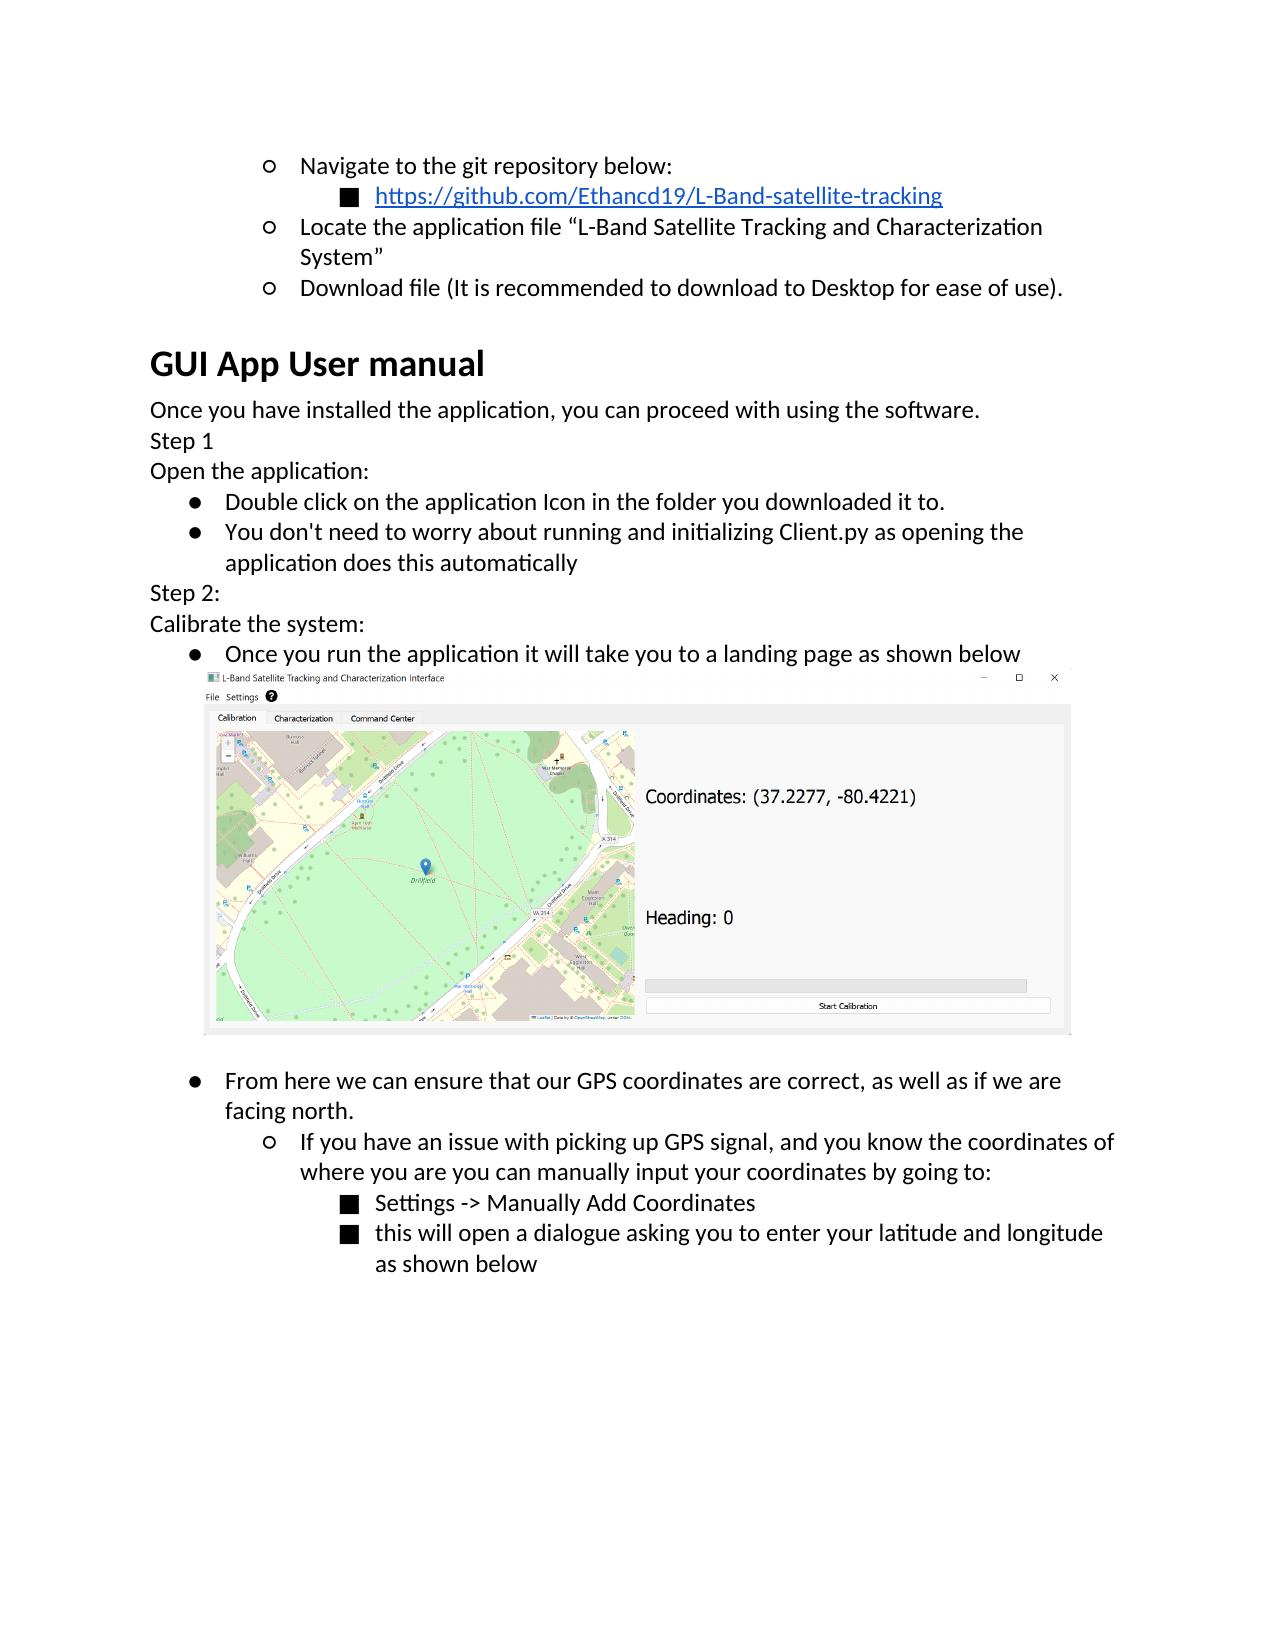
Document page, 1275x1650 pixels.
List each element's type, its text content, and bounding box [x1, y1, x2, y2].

subtitle GUI App User manual [150, 340, 1125, 386]
text Once you have installed the application, you can proceed with using the software. [150, 394, 1125, 425]
list Once you run the application it will take you to a landing page as shown below [187, 638, 1125, 669]
list If you have an issue with picking up GPS signal, and you know the coordinates of where you are you can manually input your coordinates by going to: [262, 1126, 1125, 1187]
text Step 2: [150, 577, 1125, 608]
text Step 1 [150, 425, 1125, 455]
text Calibrate the system: [150, 608, 1125, 638]
list Locate the application file “L-Band Satellite Tracking and Characterization System” [262, 211, 1125, 272]
list https://github.com/Ethancd19/L-Band-satellite-tracking [337, 181, 1125, 211]
list From here we can ensure that our GPS coordinates are correct, as well as if we are facing north. [187, 1065, 1125, 1126]
picture [203, 668, 1072, 1035]
list Navigate to the git repository below: [262, 150, 1125, 181]
list Settings -> Manually Add Coordinates [337, 1187, 1125, 1218]
list Double click on the application Icon in the folder you downloaded it to. [187, 486, 1125, 516]
list Download file (It is recommended to download to Desktop for ease of use). [262, 272, 1125, 303]
list You don't need to worry about running and initializing Client.py as opening the application does this automatically [187, 516, 1125, 577]
list this will open a dialogue asking you to enter your latitude and longitude as shown below [337, 1218, 1125, 1279]
text Open the application: [150, 455, 1125, 486]
